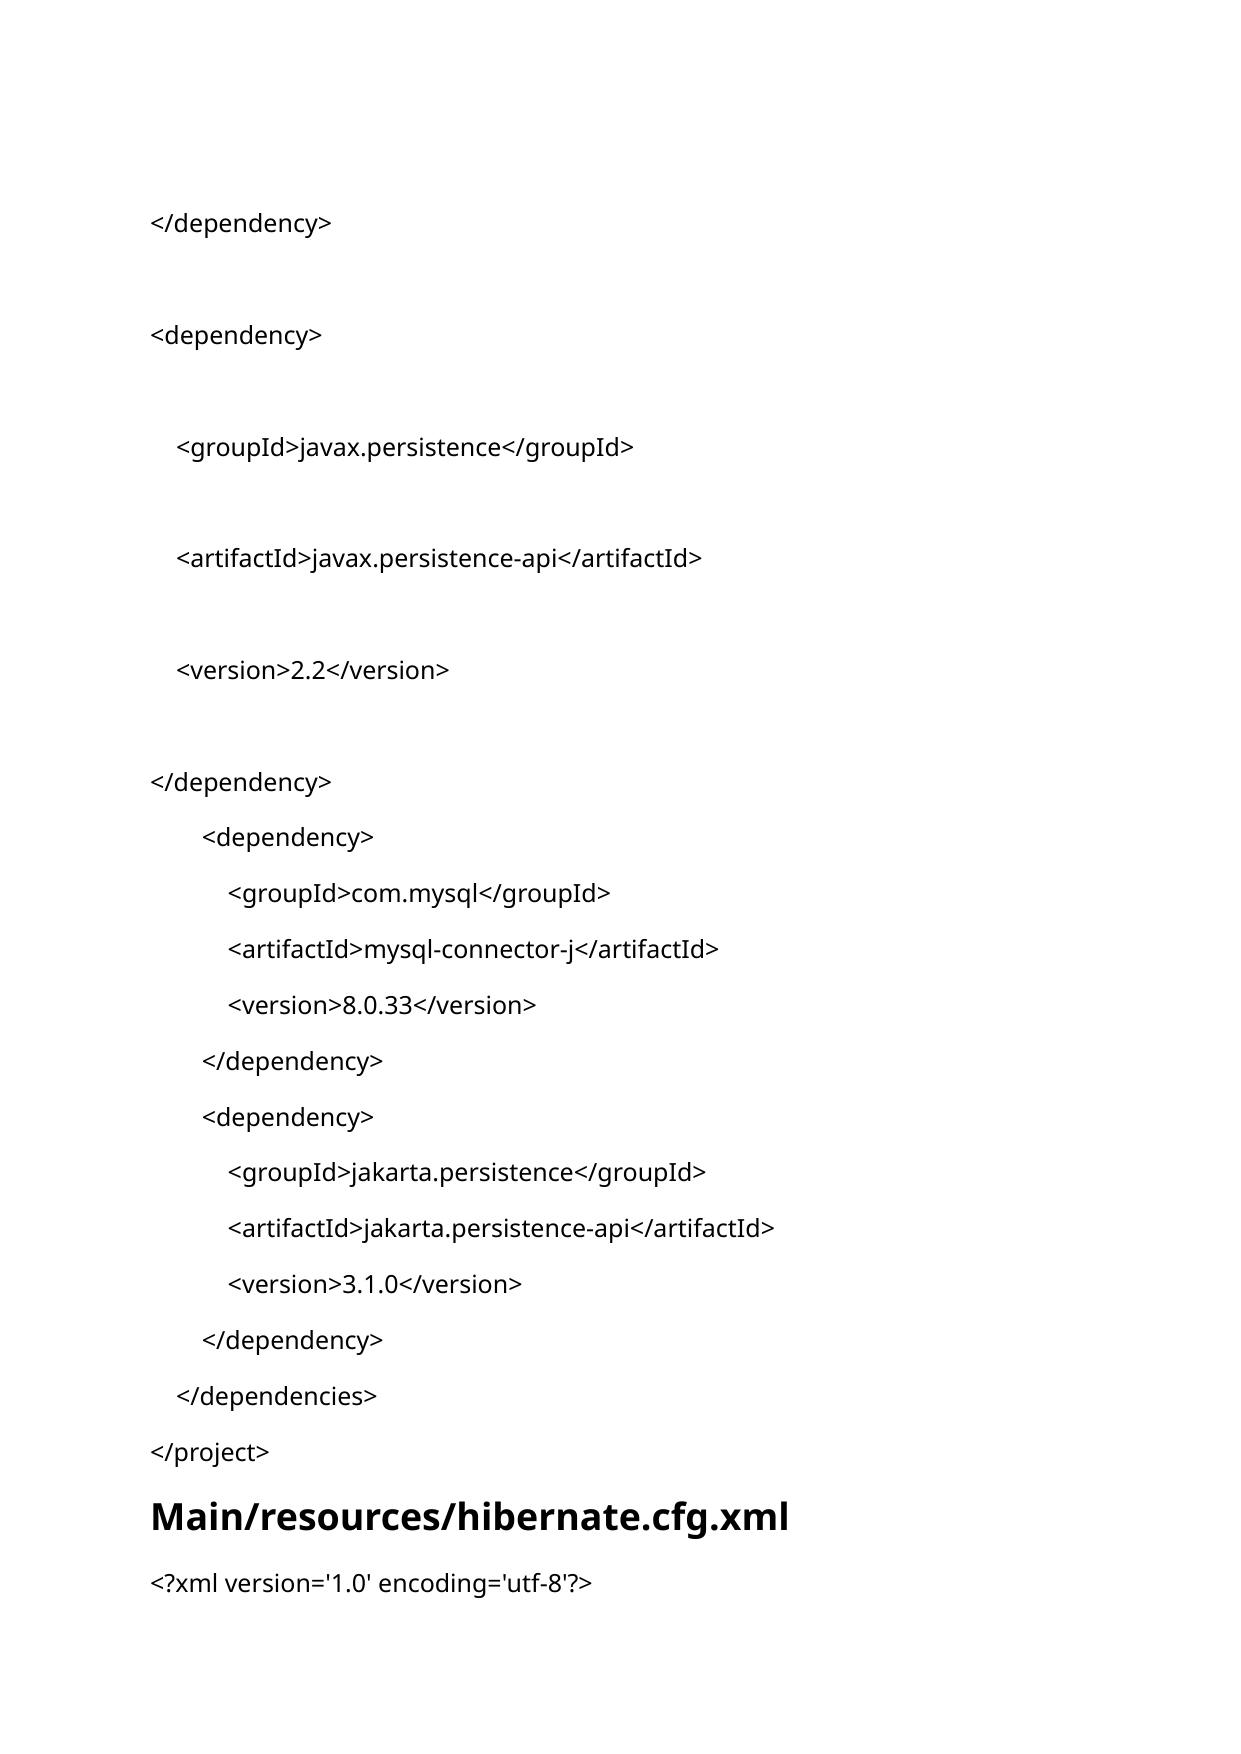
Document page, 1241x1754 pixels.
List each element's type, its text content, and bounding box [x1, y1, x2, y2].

text <dependency> [150, 820, 1090, 854]
text <artifactId>jakarta.persistence-api</artifactId> [150, 1211, 1090, 1245]
text <groupId>com.mysql</groupId> [150, 876, 1090, 910]
text <groupId>jakarta.persistence</groupId> [150, 1155, 1090, 1189]
text Main/resources/hibernate.cfg.xml [150, 1490, 1090, 1541]
text <artifactId>javax.persistence-api</artifactId> [150, 541, 1090, 575]
text </project> [150, 1434, 1090, 1468]
text <version>8.0.33</version> [150, 987, 1090, 1022]
text <dependency> [150, 1099, 1090, 1133]
text </dependencies> [150, 1378, 1090, 1412]
text <groupId>javax.persistence</groupId> [150, 429, 1090, 463]
text <version>3.1.0</version> [150, 1267, 1090, 1301]
text <artifactId>mysql-connector-j</artifactId> [150, 932, 1090, 966]
text </dependency> [150, 764, 1090, 798]
text <version>2.2</version> [150, 652, 1090, 687]
text </dependency> [150, 1322, 1090, 1357]
text </dependency> [150, 1043, 1090, 1077]
text <?xml version='1.0' encoding='utf-8'?> [150, 1565, 1090, 1599]
text <dependency> [150, 317, 1090, 352]
text </dependency> [150, 206, 1090, 240]
